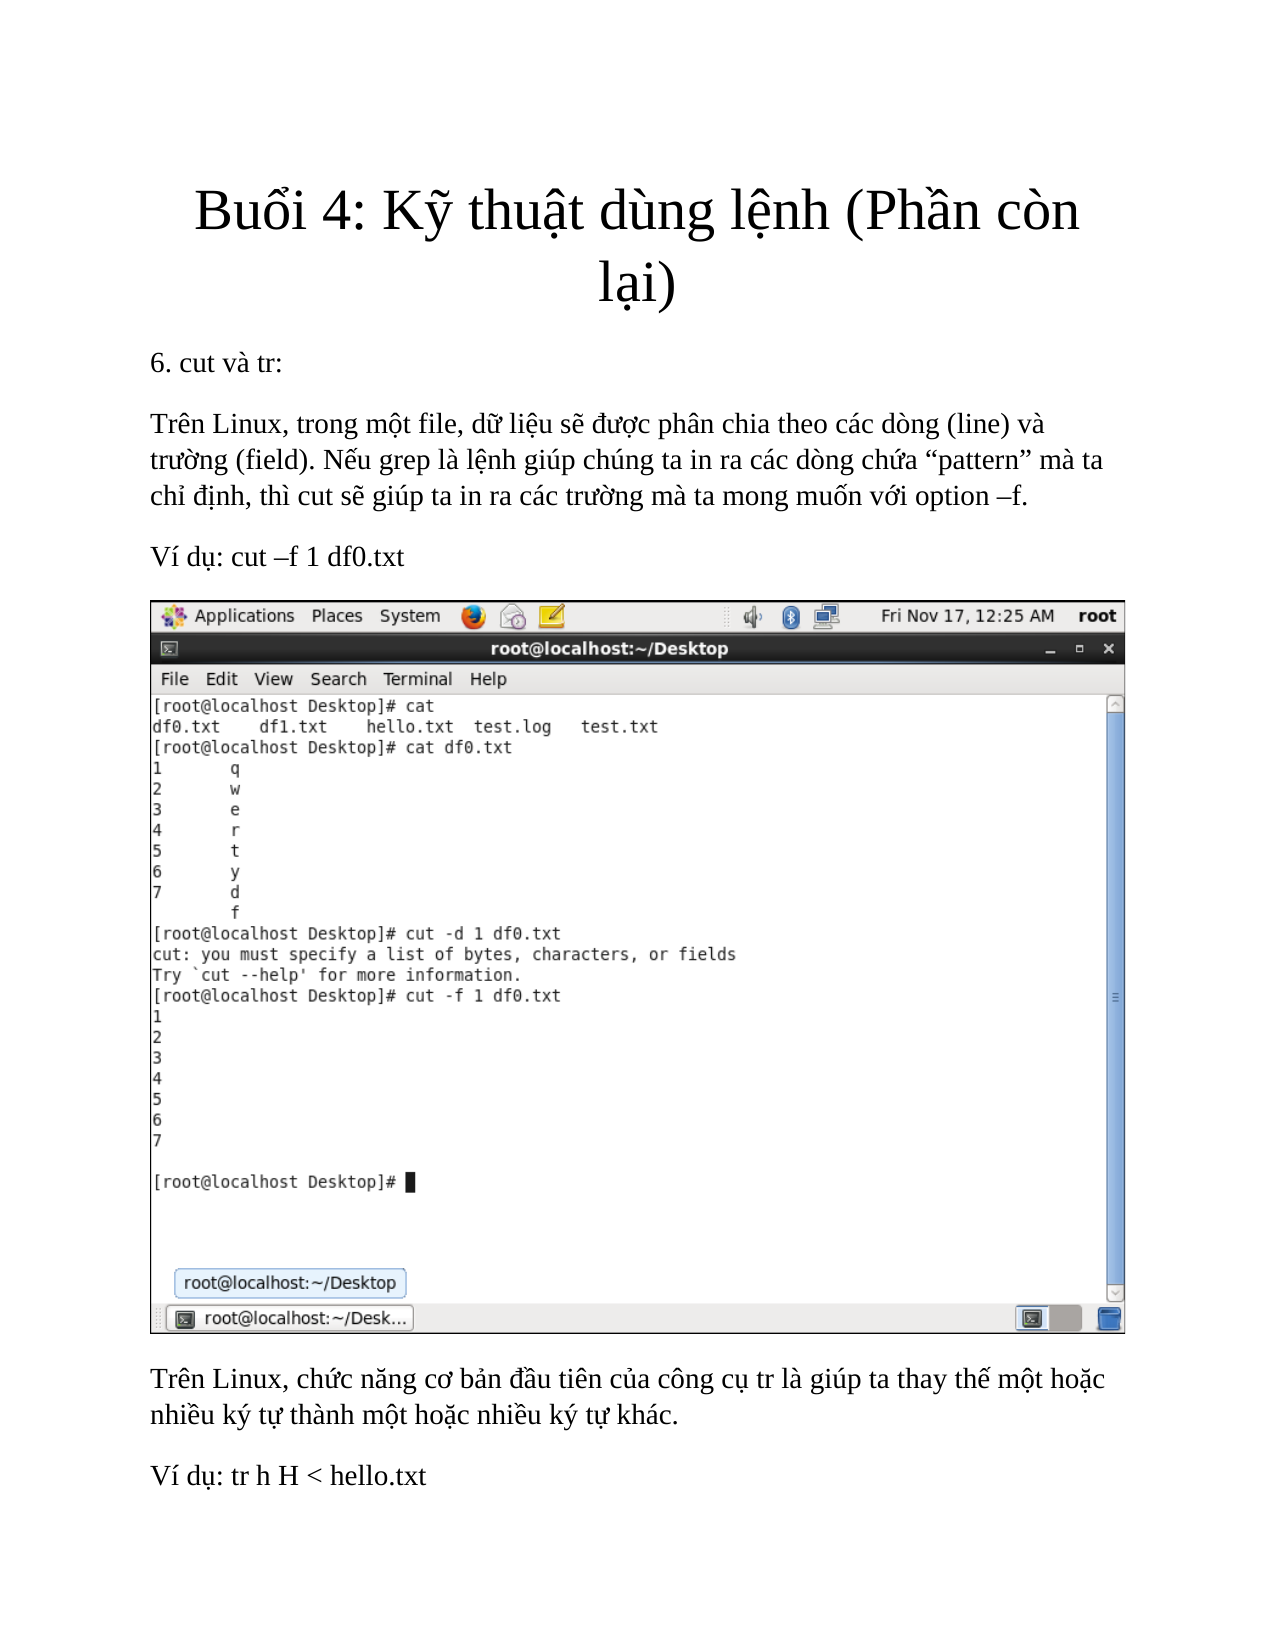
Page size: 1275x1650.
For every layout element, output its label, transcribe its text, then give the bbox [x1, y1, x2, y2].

text Buổi 4: Kỹ thuật dùng lệnh (Phần còn lại) [150, 175, 1125, 314]
text Ví dụ: cut –f 1 df0.txt [150, 539, 1125, 573]
text Trên Linux, chức năng cơ bản đầu tiên của công cụ tr là giúp ta thay thế một hoặc nhiều ký tự thành một hoặc nhiều ký tự khác. [150, 1361, 1125, 1431]
picture [150, 600, 1125, 1334]
text Ví dụ: tr h H < hello.txt [150, 1458, 1125, 1492]
text Trên Linux, trong một file, dữ liệu sẽ được phân chia theo các dòng (line) và trường (field). Nếu grep là lệnh giúp chúng ta in ra các dòng chứa “pattern” mà ta chỉ định, thì cut sẽ giúp ta in ra các trường mà ta mong muốn với option –f. [150, 406, 1125, 512]
text 6. cut và tr: [150, 345, 1125, 378]
